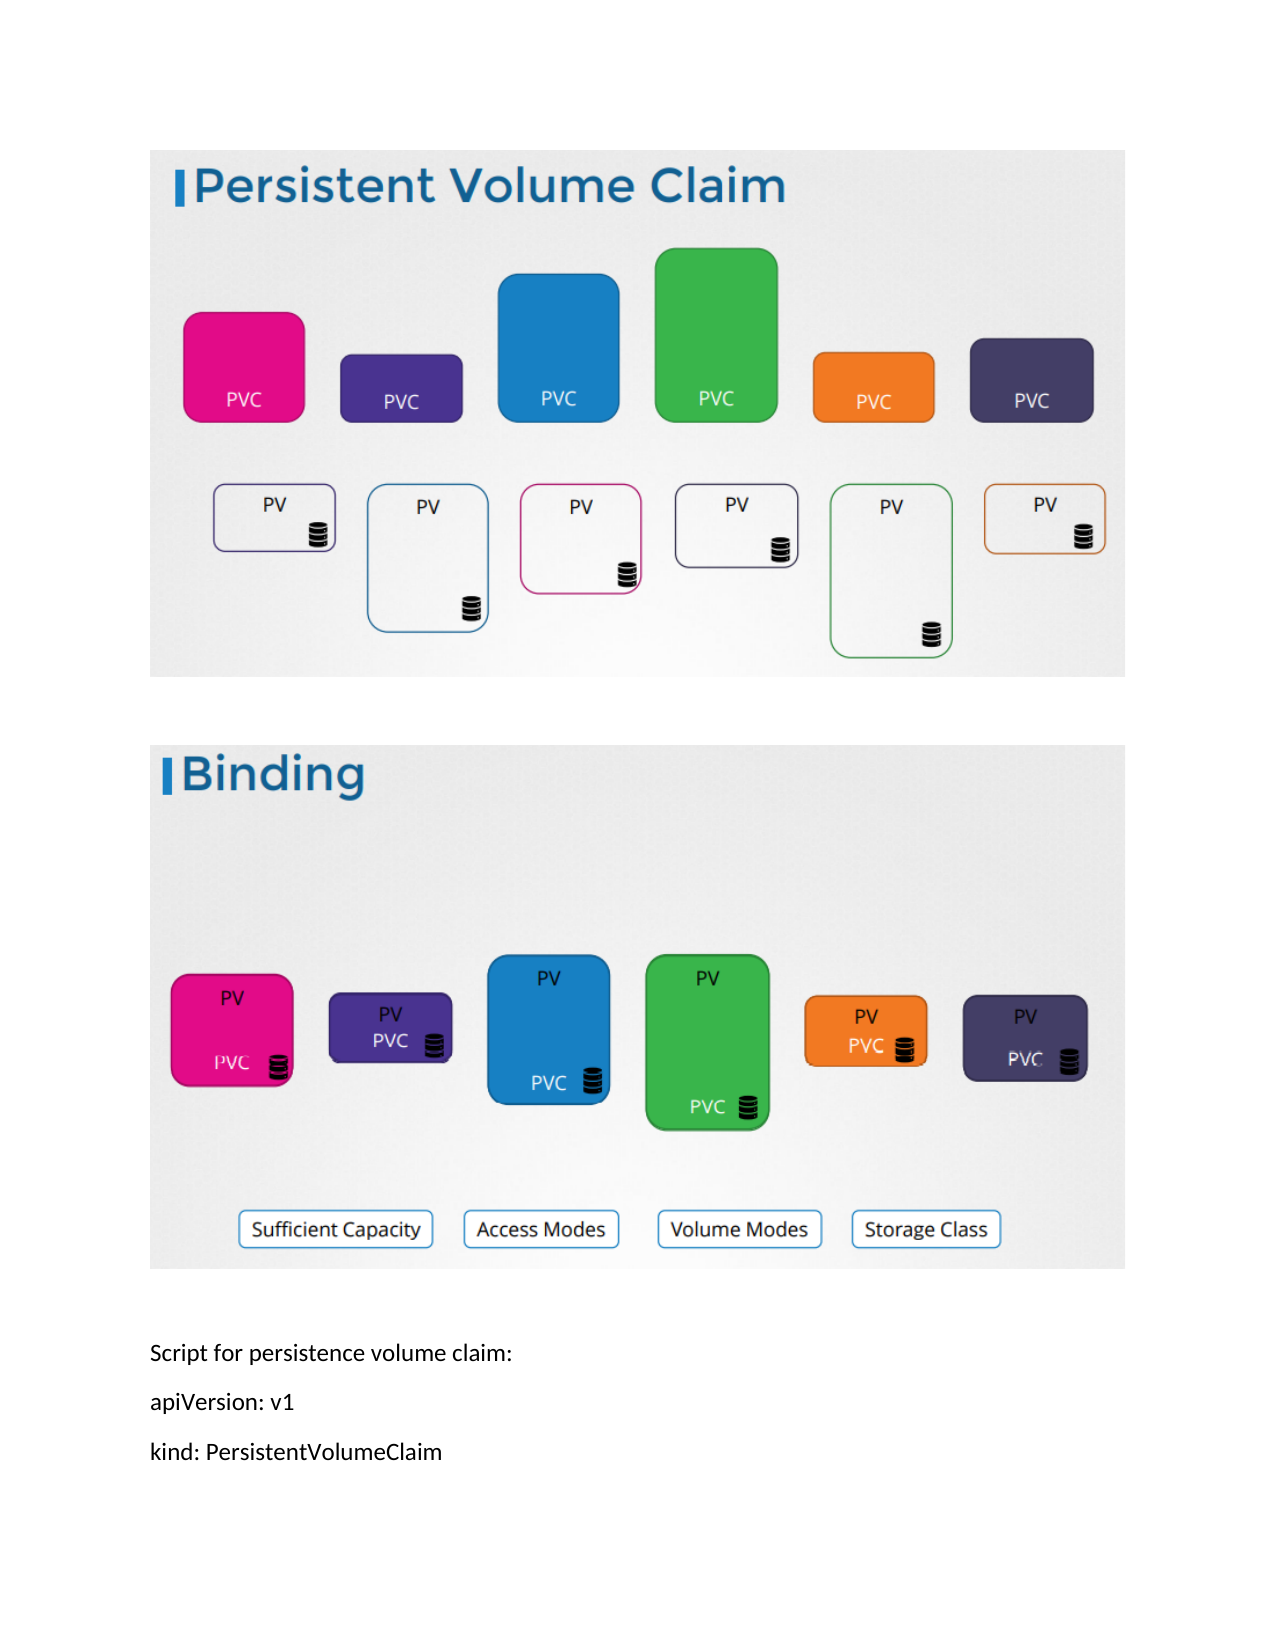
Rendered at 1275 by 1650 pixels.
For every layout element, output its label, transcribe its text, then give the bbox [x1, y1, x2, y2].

text kind: PersistentVolumeClaim [150, 1436, 1125, 1467]
picture [150, 150, 1125, 677]
text apiVersion: v1 [150, 1387, 1125, 1417]
picture [150, 745, 1125, 1269]
text Script for persistence volume claim: [150, 1337, 1125, 1367]
